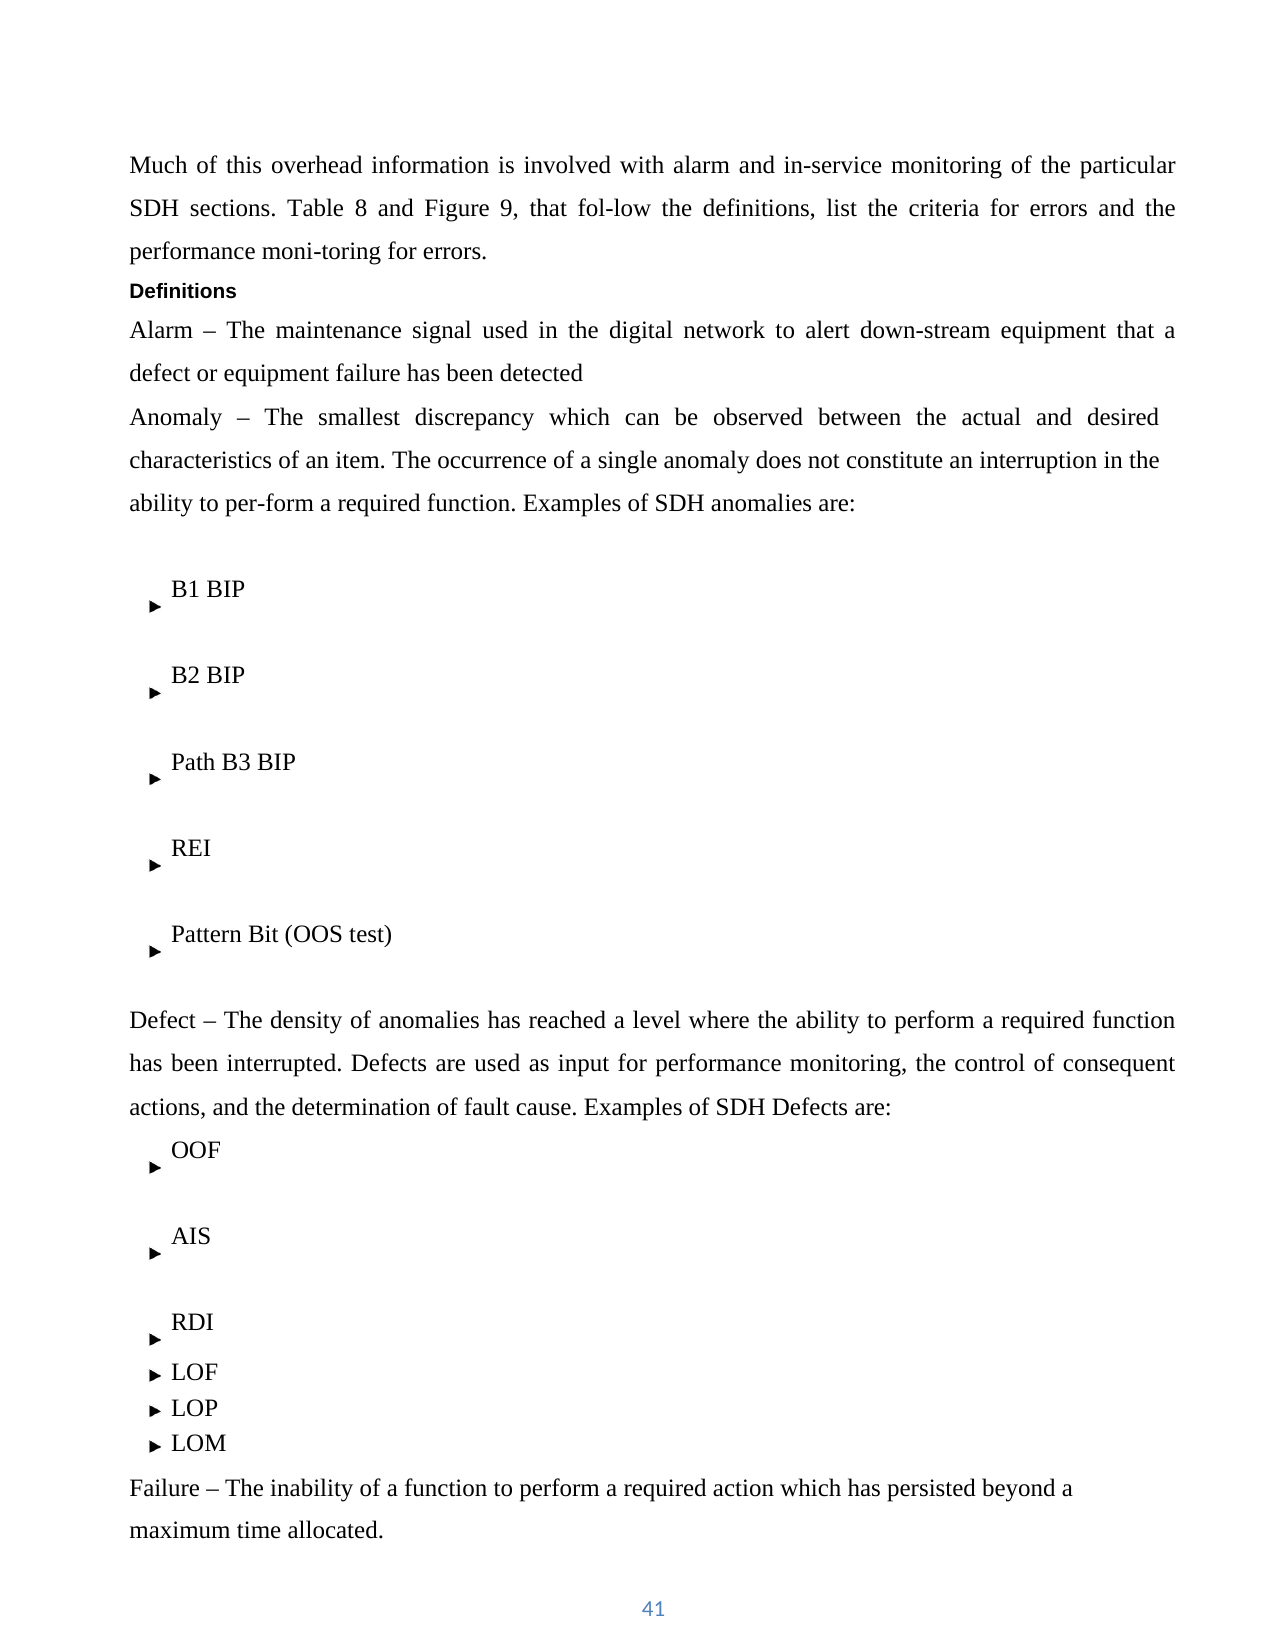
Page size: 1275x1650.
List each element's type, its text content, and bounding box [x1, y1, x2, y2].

picture [147, 1160, 163, 1176]
text RDI [171, 1307, 1177, 1336]
picture [147, 772, 163, 787]
text Defect – The density of anomalies has reached a level where the ability to perform a required function has been interrupted. Defects are used as input for performance monitoring, the control of consequent actions, and the determination of fault cause. Examples of SDH Defects are: [129, 1005, 1177, 1120]
text B1 BIP [171, 574, 1177, 603]
text LOM [171, 1428, 1177, 1457]
picture [147, 1368, 163, 1384]
picture [147, 945, 163, 960]
picture [147, 1333, 163, 1348]
picture [147, 600, 163, 615]
picture [147, 1404, 163, 1419]
text Much of this overhead information is involved with alarm and in-service monitoring of the particular SDH sections. Table 8 and Figure 9, that fol-low the definitions, list the criteria for errors and the performance moni-toring for errors. [129, 150, 1177, 265]
text Pattern Bit (OOS test) [171, 919, 1177, 948]
picture [147, 686, 163, 701]
text Failure – The inability of a function to perform a required action which has persisted beyond a maximum time allocated. [129, 1473, 1162, 1544]
text LOF [171, 1357, 1177, 1386]
text LOP [171, 1393, 1177, 1422]
picture [147, 1246, 163, 1262]
text B2 BIP [171, 660, 1177, 689]
text Path B3 BIP [171, 747, 1177, 775]
text Alarm – The maintenance signal used in the digital network to alert down-stream equipment that a defect or equipment failure has been detected [129, 315, 1177, 387]
text OOF [171, 1135, 1177, 1163]
picture [147, 1440, 163, 1455]
picture [147, 858, 163, 874]
text Definitions [129, 279, 1177, 303]
text Anomaly – The smallest discrepancy which can be observed between the actual and desired characteristics of an item. The occurrence of a single anomaly does not constitute an interruption in the ability to per-form a required function. Examples of SDH anomalies are: [129, 402, 1160, 517]
text REI [171, 833, 1177, 862]
text AIS [171, 1221, 1177, 1250]
